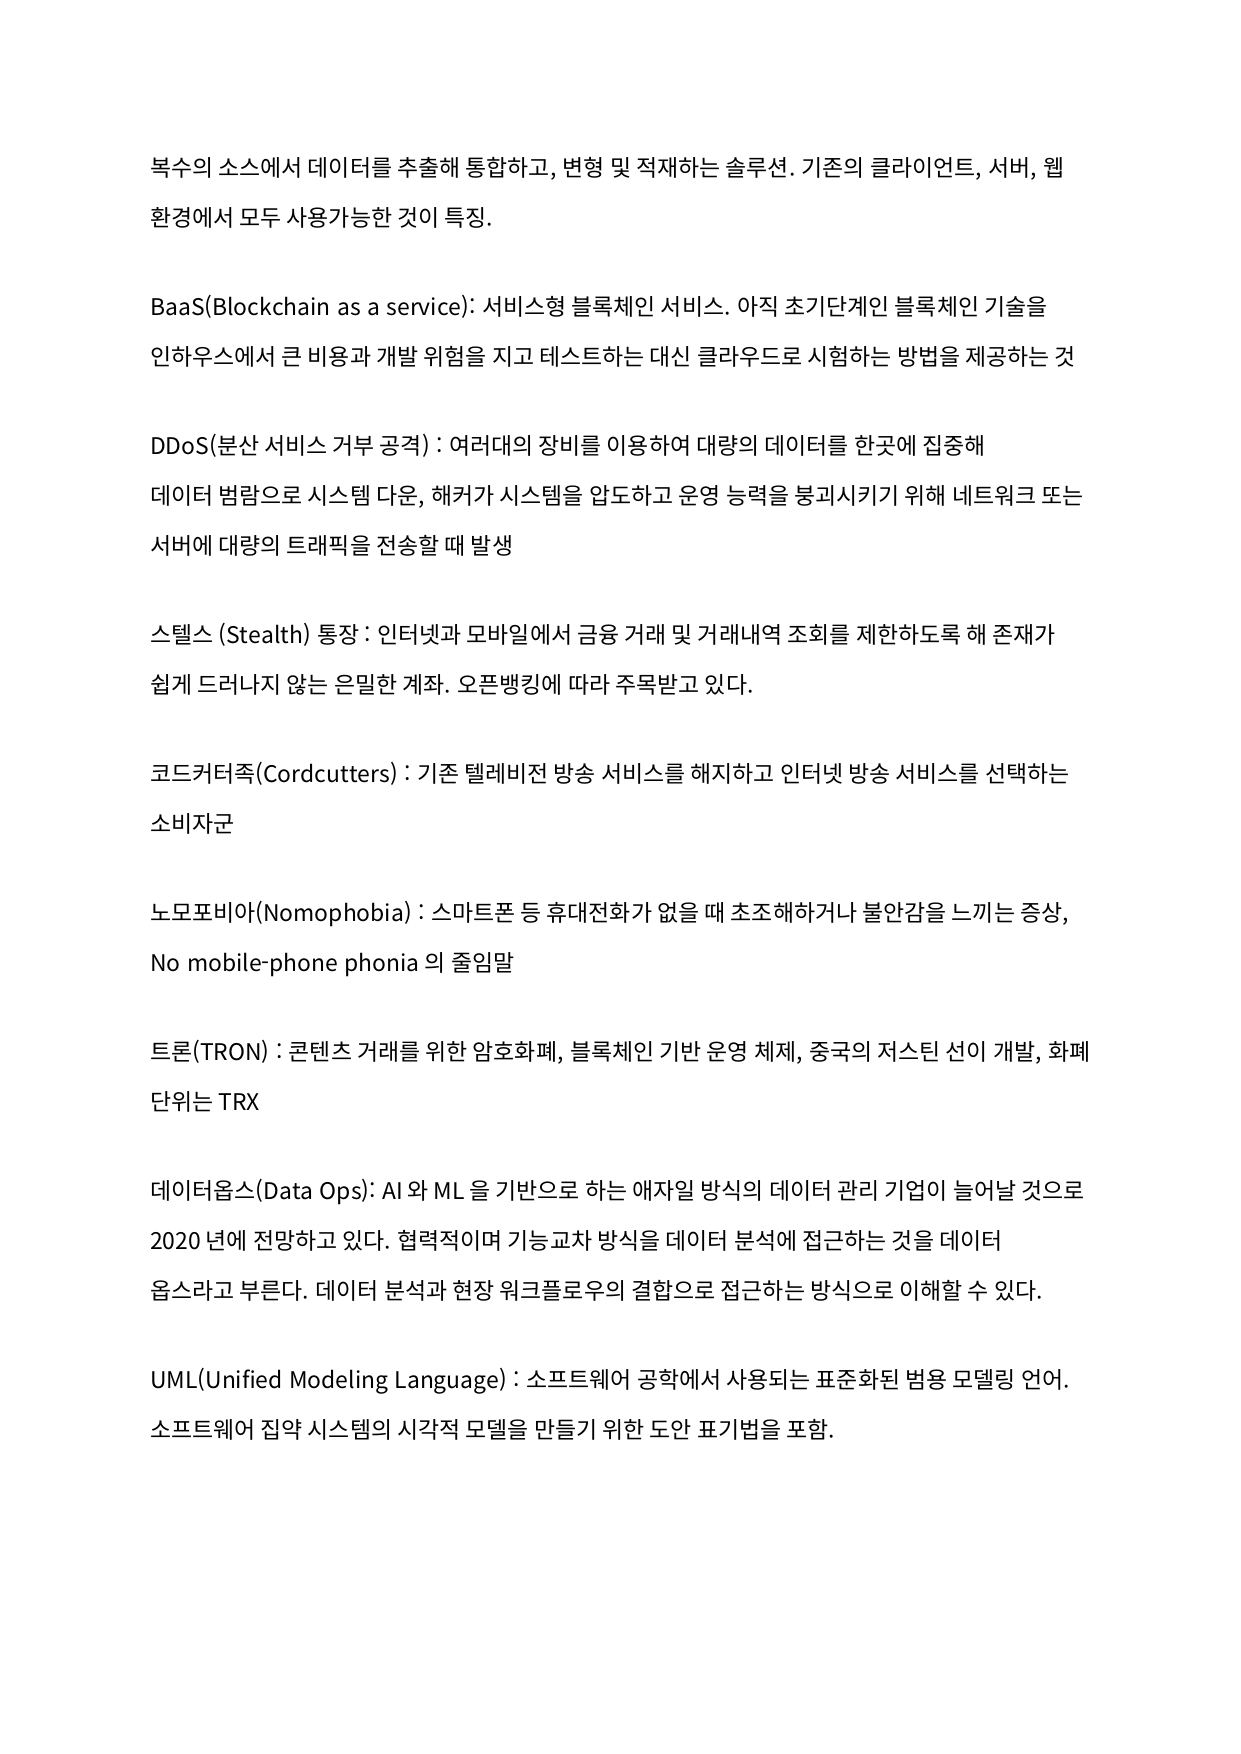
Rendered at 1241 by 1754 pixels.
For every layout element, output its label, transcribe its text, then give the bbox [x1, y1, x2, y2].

text 코드커터족(Cordcutters) : 기존 텔레비전 방송 서비스를 해지하고 인터넷 방송 서비스를 선택하는 소비자군 [150, 756, 1090, 839]
text DDoS(분산 서비스 거부 공격) : 여러대의 장비를 이용하여 대량의 데이터를 한곳에 집중해 [150, 428, 1090, 461]
text 트론(TRON) : 콘텐츠 거래를 위한 암호화폐, 블록체인 기반 운영 체제, 중국의 저스틴 선이 개발, 화폐 단위는 TRX [150, 1034, 1090, 1117]
text 데이터 범람으로 시스템 다운, 해커가 시스템을 압도하고 운영 능력을 붕괴시키기 위해 네트워크 또는 서버에 대량의 트래픽을 전송할 때 발생 [150, 478, 1090, 561]
text UML(Unified Modeling Language) : 소프트웨어 공학에서 사용되는 표준화된 범용 모델링 언어. 소프트웨어 집약 시스템의 시각적 모델을 만들기 위한 도안 표기법을 포함. [150, 1362, 1090, 1445]
text 스텔스 (Stealth) 통장 : 인터넷과 모바일에서 금융 거래 및 거래내역 조회를 제한하도록 해 존재가 쉽게 드러나지 않는 은밀한 계좌. 오픈뱅킹에 따라 주목받고 있다. [150, 617, 1090, 700]
text BaaS(Blockchain as a service): 서비스형 블록체인 서비스. 아직 초기단계인 블록체인 기술을 인하우스에서 큰 비용과 개발 위험을 지고 테스트하는 대신 클라우드로 시험하는 방법을 제공하는 것 [150, 289, 1090, 372]
text 데이터옵스(Data Ops): AI와 ML을 기반으로 하는 애자일 방식의 데이터 관리 기업이 늘어날 것으로 2020년에 전망하고 있다. 협력적이며 기능교차 방식을 데이터 분석에 접근하는 것을 데이터 옵스라고 부른다. 데이터 분석과 현장 워크플로우의 결합으로 접근하는 방식으로 이해할 수 있다. [150, 1173, 1090, 1306]
text 복수의 소스에서 데이터를 추출해 통합하고, 변형 및 적재하는 솔루션. 기존의 클라이언트, 서버, 웹 환경에서 모두 사용가능한 것이 특징. [150, 150, 1090, 233]
text 노모포비아(Nomophobia) : 스마트폰 등 휴대전화가 없을 때 초조해하거나 불안감을 느끼는 증상, No mobile-phone phonia의 줄임말 [150, 895, 1090, 978]
